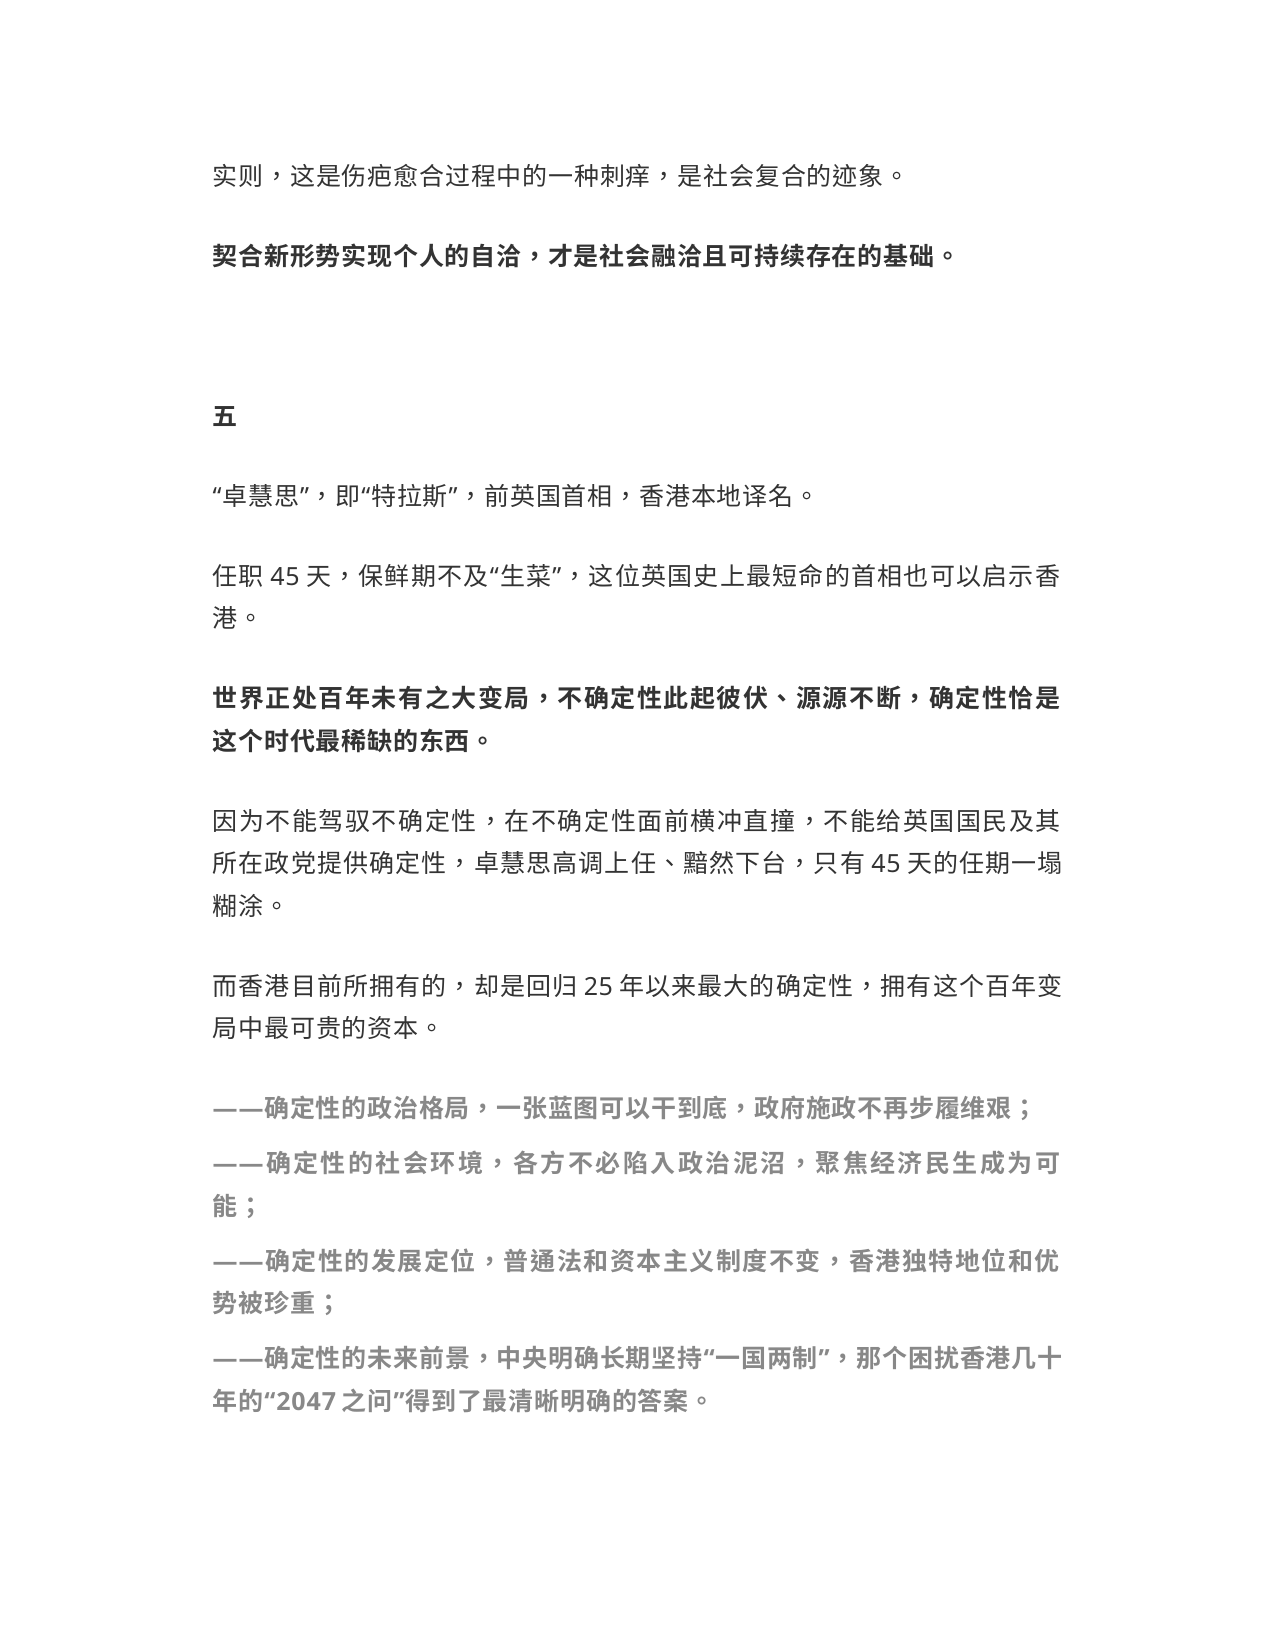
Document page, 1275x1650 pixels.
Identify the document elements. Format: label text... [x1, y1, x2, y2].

text 任职45天，保鲜期不及“生菜”，这位英国史上最短命的首相也可以启示香港。 [212, 550, 1062, 635]
text ——确定性的发展定位，普通法和资本主义制度不变，香港独特地位和优势被珍重； [212, 1235, 1062, 1320]
text 世界正处百年未有之大变局，不确定性此起彼伏、源源不断，确定性恰是这个时代最稀缺的东西。 [212, 672, 1062, 757]
text ——确定性的政治格局，一张蓝图可以干到底，政府施政不再步履维艰； [212, 1082, 1062, 1125]
text ——确定性的未来前景，中央明确长期坚持“一国两制”，那个困扰香港几十年的“2047之问”得到了最清晰明确的答案。 [212, 1332, 1062, 1417]
text 契合新形势实现个人的自洽，才是社会融洽且可持续存在的基础。 [212, 230, 1062, 272]
text 而香港目前所拥有的，却是回归25年以来最大的确定性，拥有这个百年变局中最可贵的资本。 [212, 960, 1062, 1045]
text “卓慧思”，即“特拉斯”，前英国首相，香港本地译名。 [212, 470, 1062, 512]
text 因为不能驾驭不确定性，在不确定性面前横冲直撞，不能给英国国民及其所在政党提供确定性，卓慧思高调上任、黯然下台，只有45天的任期一塌糊涂。 [212, 795, 1062, 922]
text ——确定性的社会环境，各方不必陷入政治泥沼，聚焦经济民生成为可能； [212, 1137, 1062, 1222]
text 五 [212, 390, 1062, 432]
text 实则，这是伤疤愈合过程中的一种刺痒，是社会复合的迹象。 [212, 150, 1062, 192]
